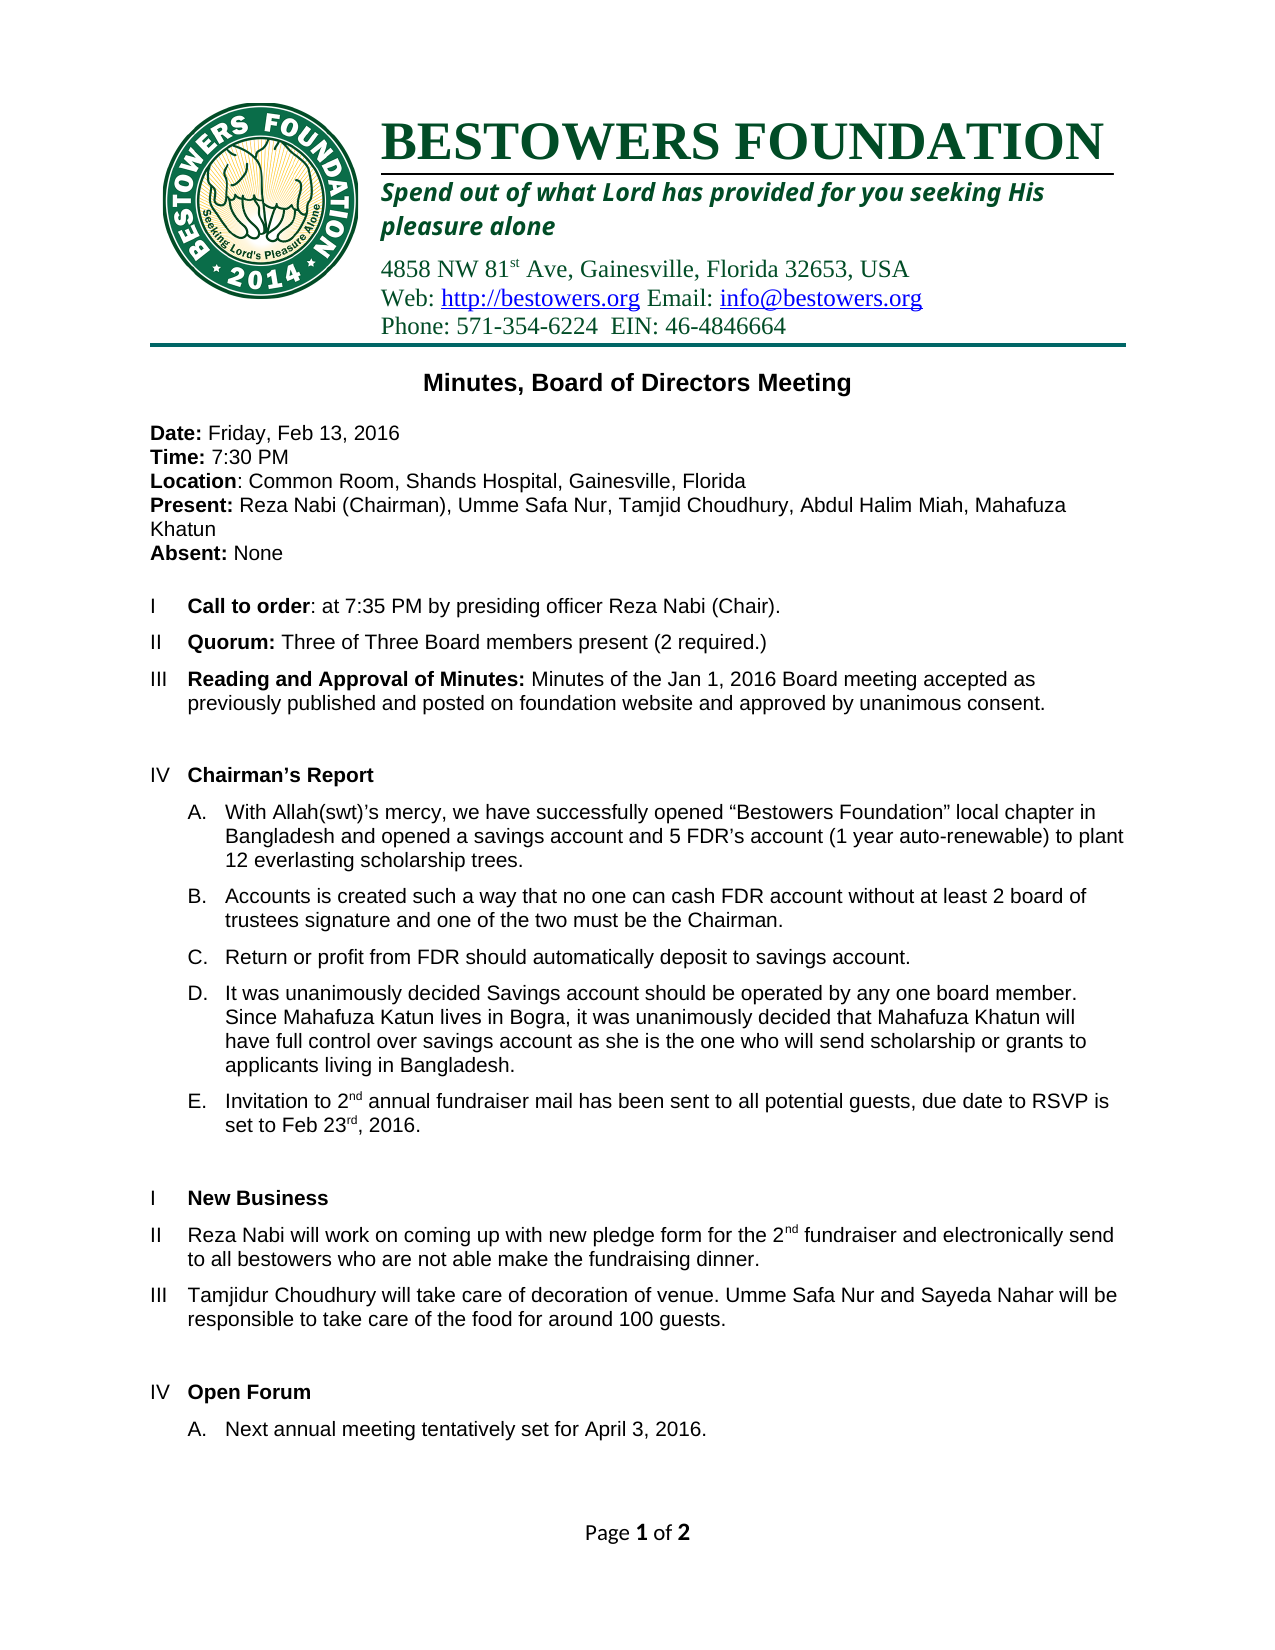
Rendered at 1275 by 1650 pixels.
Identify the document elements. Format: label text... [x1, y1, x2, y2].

subtitle Chairman’s Report [150, 763, 1125, 787]
subtitle Reading and Approval of Minutes: Minutes of the Jan 1, 2016 Board meeting accepted as previously published and posted on foundation website and approved by unanimous consent. [150, 666, 1125, 714]
subtitle Next annual meeting tentatively set for April 3, 2016. [187, 1416, 1125, 1440]
subtitle With Allah(swt)’s mercy, we have successfully opened “Bestowers Foundation” local chapter in Bangladesh and opened a savings account and 5 FDR’s account (1 year auto-renewable) to plant 12 everlasting scholarship trees. [187, 800, 1125, 872]
subtitle Accounts is created such a way that no one can cash FDR account without at least 2 board of trustees signature and one of the two must be the Chairman. [187, 884, 1125, 932]
subtitle Reza Nabi will work on coming up with new pledge form for the 2nd fundraiser and electronically send to all bestowers who are not able make the fundraising dinner. [150, 1223, 1125, 1271]
subtitle Date: Friday, Feb 13, 2016 [150, 421, 1125, 445]
subtitle Return or profit from FDR should automatically deposit to savings account. [187, 944, 1125, 968]
subtitle Call to order: at 7:35 PM by presiding officer Reza Nabi (Chair). [150, 593, 1125, 617]
subtitle It was unanimously decided Savings account should be operated by any one board member. Since Mahafuza Katun lives in Bogra, it was unanimously decided that Mahafuza Khatun will have full control over savings account as she is the one who will send scholarship or grants to applicants living in Bangladesh. [187, 981, 1125, 1077]
picture [162, 103, 359, 299]
subtitle Open Forum [150, 1380, 1125, 1404]
subtitle Quorum: Three of Three Board members present (2 required.) [150, 630, 1125, 654]
subtitle Invitation to 2nd annual fundraiser mail has been sent to all potential guests, due date to RSVP is set to Feb 23rd, 2016. [187, 1089, 1125, 1137]
subtitle Time: 7:30 PM [150, 445, 1125, 469]
subtitle Location: Common Room, Shands Hospital, Gainesville, Florida [150, 469, 1125, 493]
subtitle New Business [150, 1186, 1125, 1210]
subtitle Tamjidur Choudhury will take care of decoration of venue. Umme Safa Nur and Sayeda Nahar will be responsible to take care of the food for around 100 guests. [150, 1283, 1125, 1331]
picture [150, 340, 1126, 349]
subtitle Present: Reza Nabi (Chairman), Umme Safa Nur, Tamjid Choudhury, Abdul Halim Miah, Mahafuza Khatun [150, 493, 1125, 541]
title Minutes, Board of Directors Meeting [150, 368, 1125, 397]
subtitle Absent: None [150, 541, 1125, 565]
